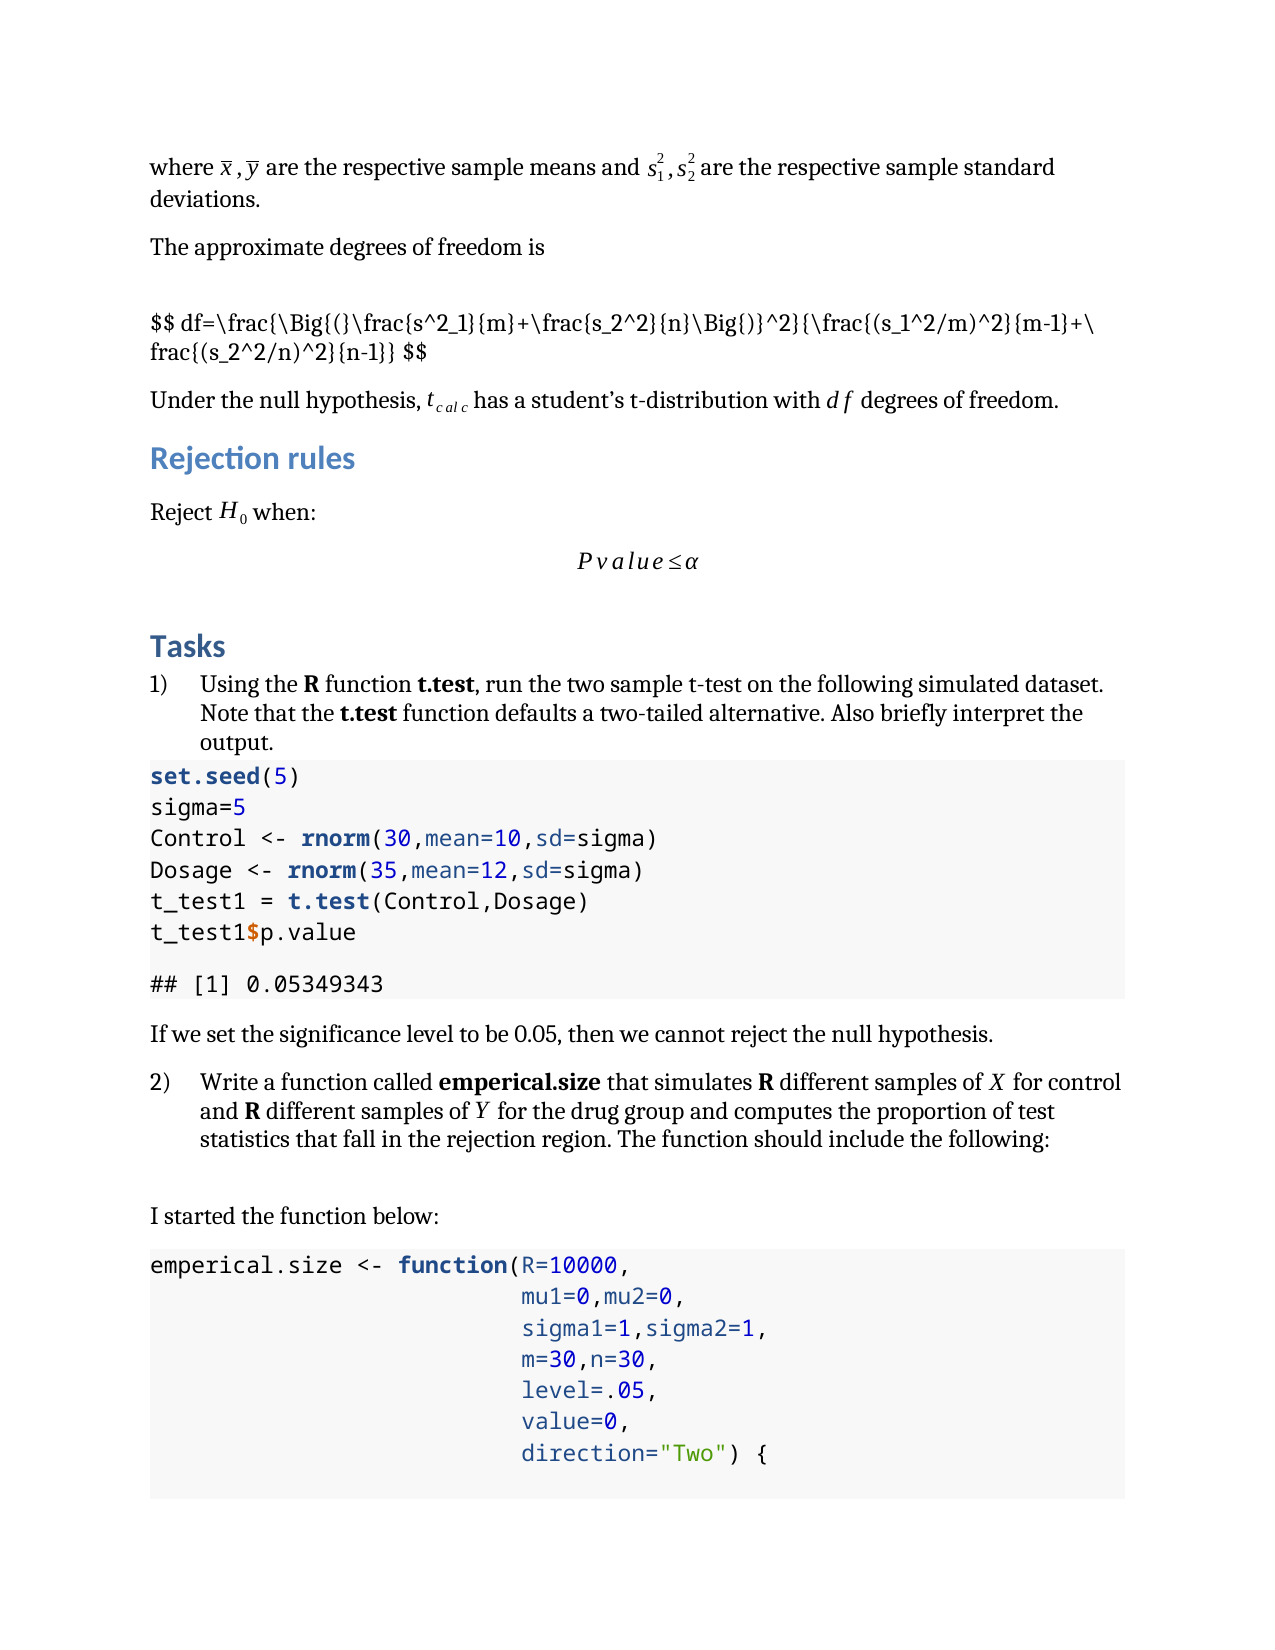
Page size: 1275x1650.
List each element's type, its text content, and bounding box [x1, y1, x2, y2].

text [150, 1249, 1125, 1499]
subtitle Rejection rules [150, 437, 1125, 478]
text I started the function below: [150, 1202, 1125, 1230]
text $$ df=\frac{\Big{(}\frac{s^2_1}{m}+\frac{s_2^2}{n}\Big{)}^2}{\frac{(s_1^2/m)^2}{m-1}+\frac{(s_2^2/n)^2}{n-1}} $$ [150, 309, 1125, 366]
text Reject when: [150, 497, 1125, 528]
subtitle Tasks [150, 625, 1125, 666]
text Under the null hypothesis, has a student’s t-distribution with degrees of freedom. [150, 385, 1125, 416]
text ## [1] 0.05349343 [150, 968, 1125, 999]
text If we set the significance level to be 0.05, then we cannot reject the null hypothesis. [150, 1020, 1125, 1049]
text The approximate degrees of freedom is [150, 232, 1125, 290]
list Using the R function t.test, run the two sample t-test on the following simulated dataset. Note that the t.test function defaults a two-tailed alternative. Also briefly interpret the output. [150, 670, 1125, 756]
text set.seed(5) sigma=5 Control <- rnorm(30,mean=10,sd=sigma) Dosage <- rnorm(35,mean=12,sd=sigma) t_test1 = t.test(Control,Dosage) t_test1$p.value [150, 760, 1125, 947]
text where are the respective sample means and are the respective sample standard deviations. [150, 150, 1125, 214]
list Write a function called emperical.size that simulates R different samples of for control and R different samples of for the drug group and computes the proportion of test statistics that fall in the rejection region. The function should include the following: [150, 1068, 1125, 1183]
